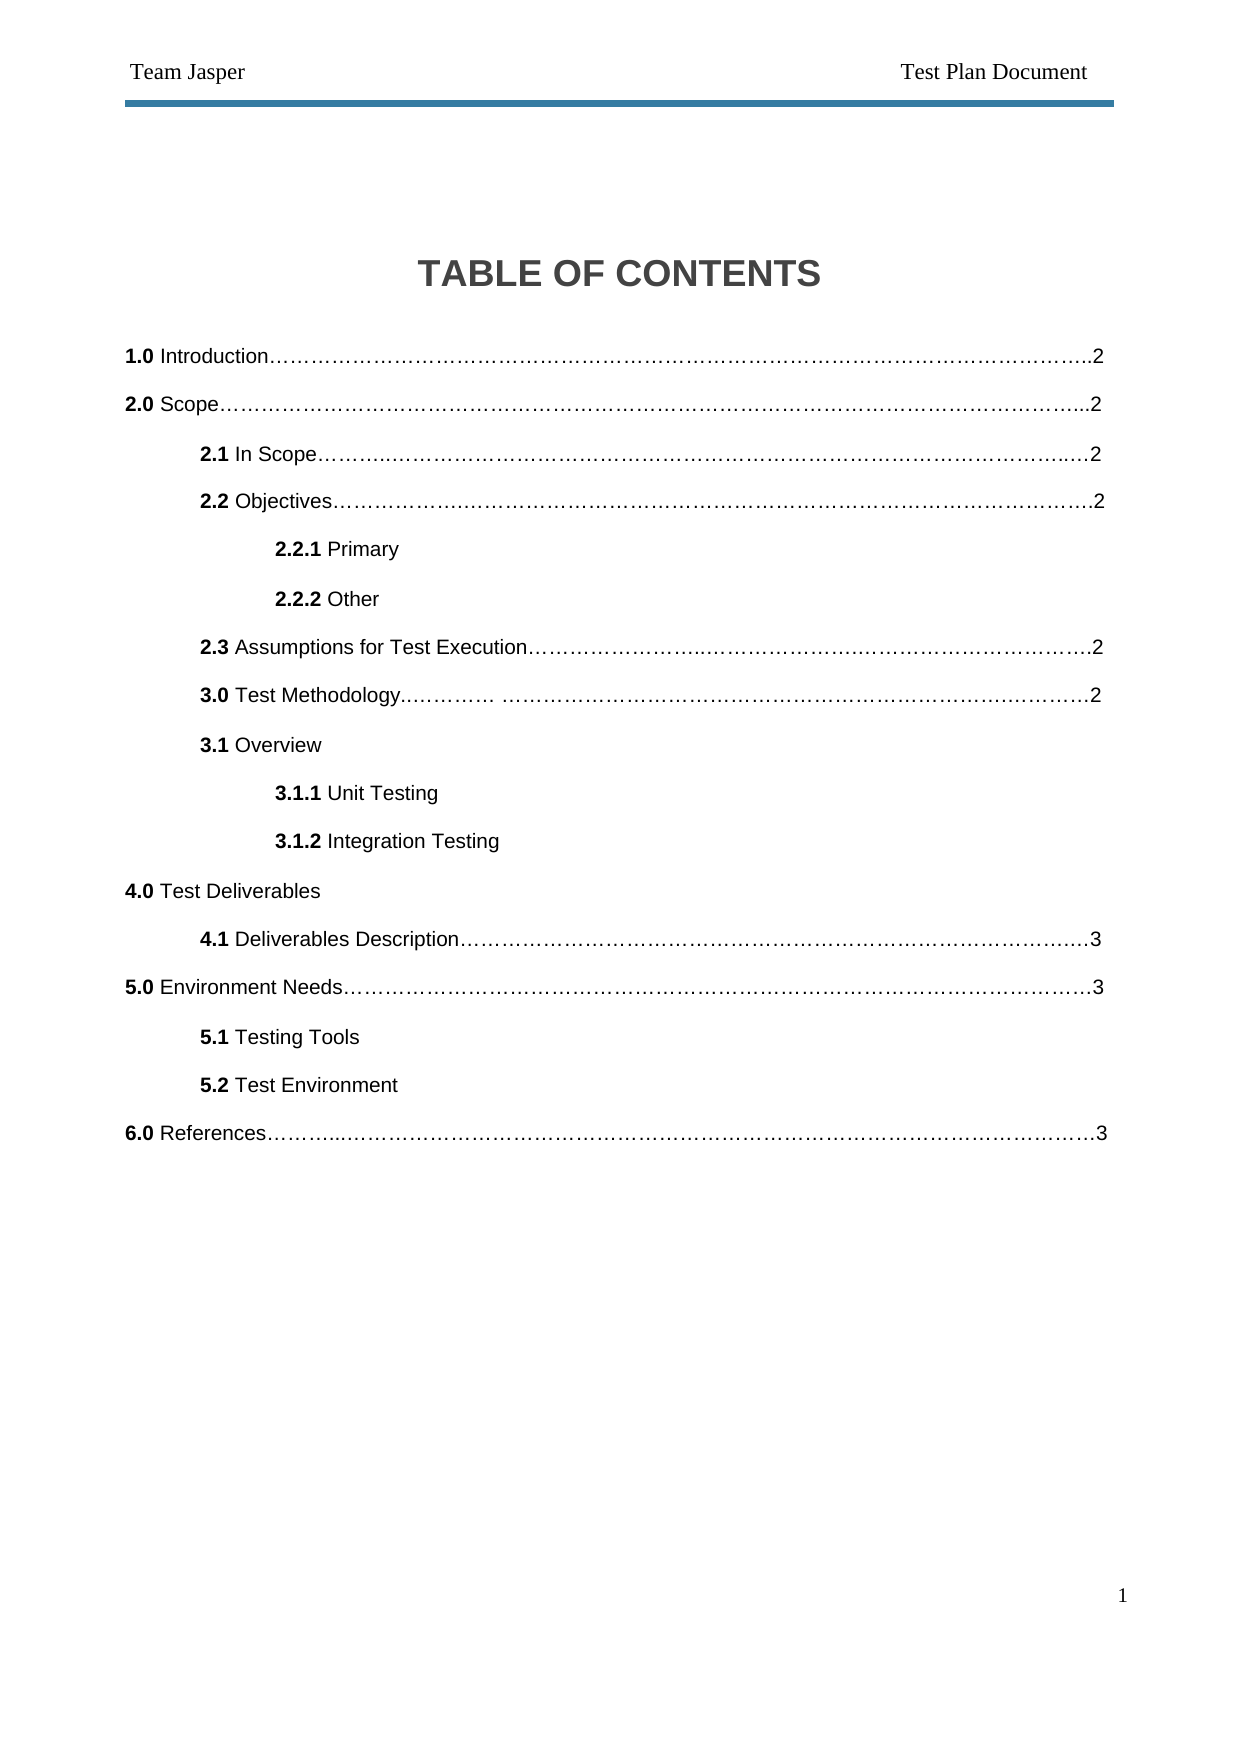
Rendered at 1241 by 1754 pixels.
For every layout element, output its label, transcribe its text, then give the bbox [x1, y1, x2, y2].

text 6.0 References………...………………………………………………………………………………………………3 [125, 1121, 1128, 1144]
text 5.2 Test Environment [200, 1073, 1128, 1097]
text 3.1 Overview [200, 733, 1128, 757]
text 3.1.2 Integration Testing [275, 829, 1128, 853]
text 2.3 Assumptions for Test Execution……………………..………………….…………………………….2 [200, 635, 1128, 659]
text 2.1 In Scope………..……………………………………………………………………………………..…2 [200, 441, 1128, 465]
text 2.0 Scope……………………………………………………………………………………………………………...2 [125, 391, 1128, 415]
text 2.2 Objectives……………….……………………………………………………………………………….2 [200, 489, 1128, 513]
text 2.2.1 Primary [275, 537, 1128, 561]
text TABLE OF CONTENTS [410, 251, 829, 294]
text 2.2.2 Other [275, 587, 1128, 611]
text 4.0 Test Deliverables [125, 879, 1128, 903]
text 3.1.1 Unit Testing [275, 781, 1128, 805]
text 4.1 Deliverables Description…………………………………………………………………………….…3 [200, 927, 1128, 951]
text 1.0 Introduction………………………………………………………………………………………………………..2 [125, 343, 1128, 367]
text 3.0 Test Methodology..………… ……………………………………………………………….…………2 [125, 683, 1128, 707]
text 5.0 Environment Needs………………………………………………………………………………………………3 [125, 975, 1128, 999]
text 5.1 Testing Tools [200, 1025, 1128, 1049]
